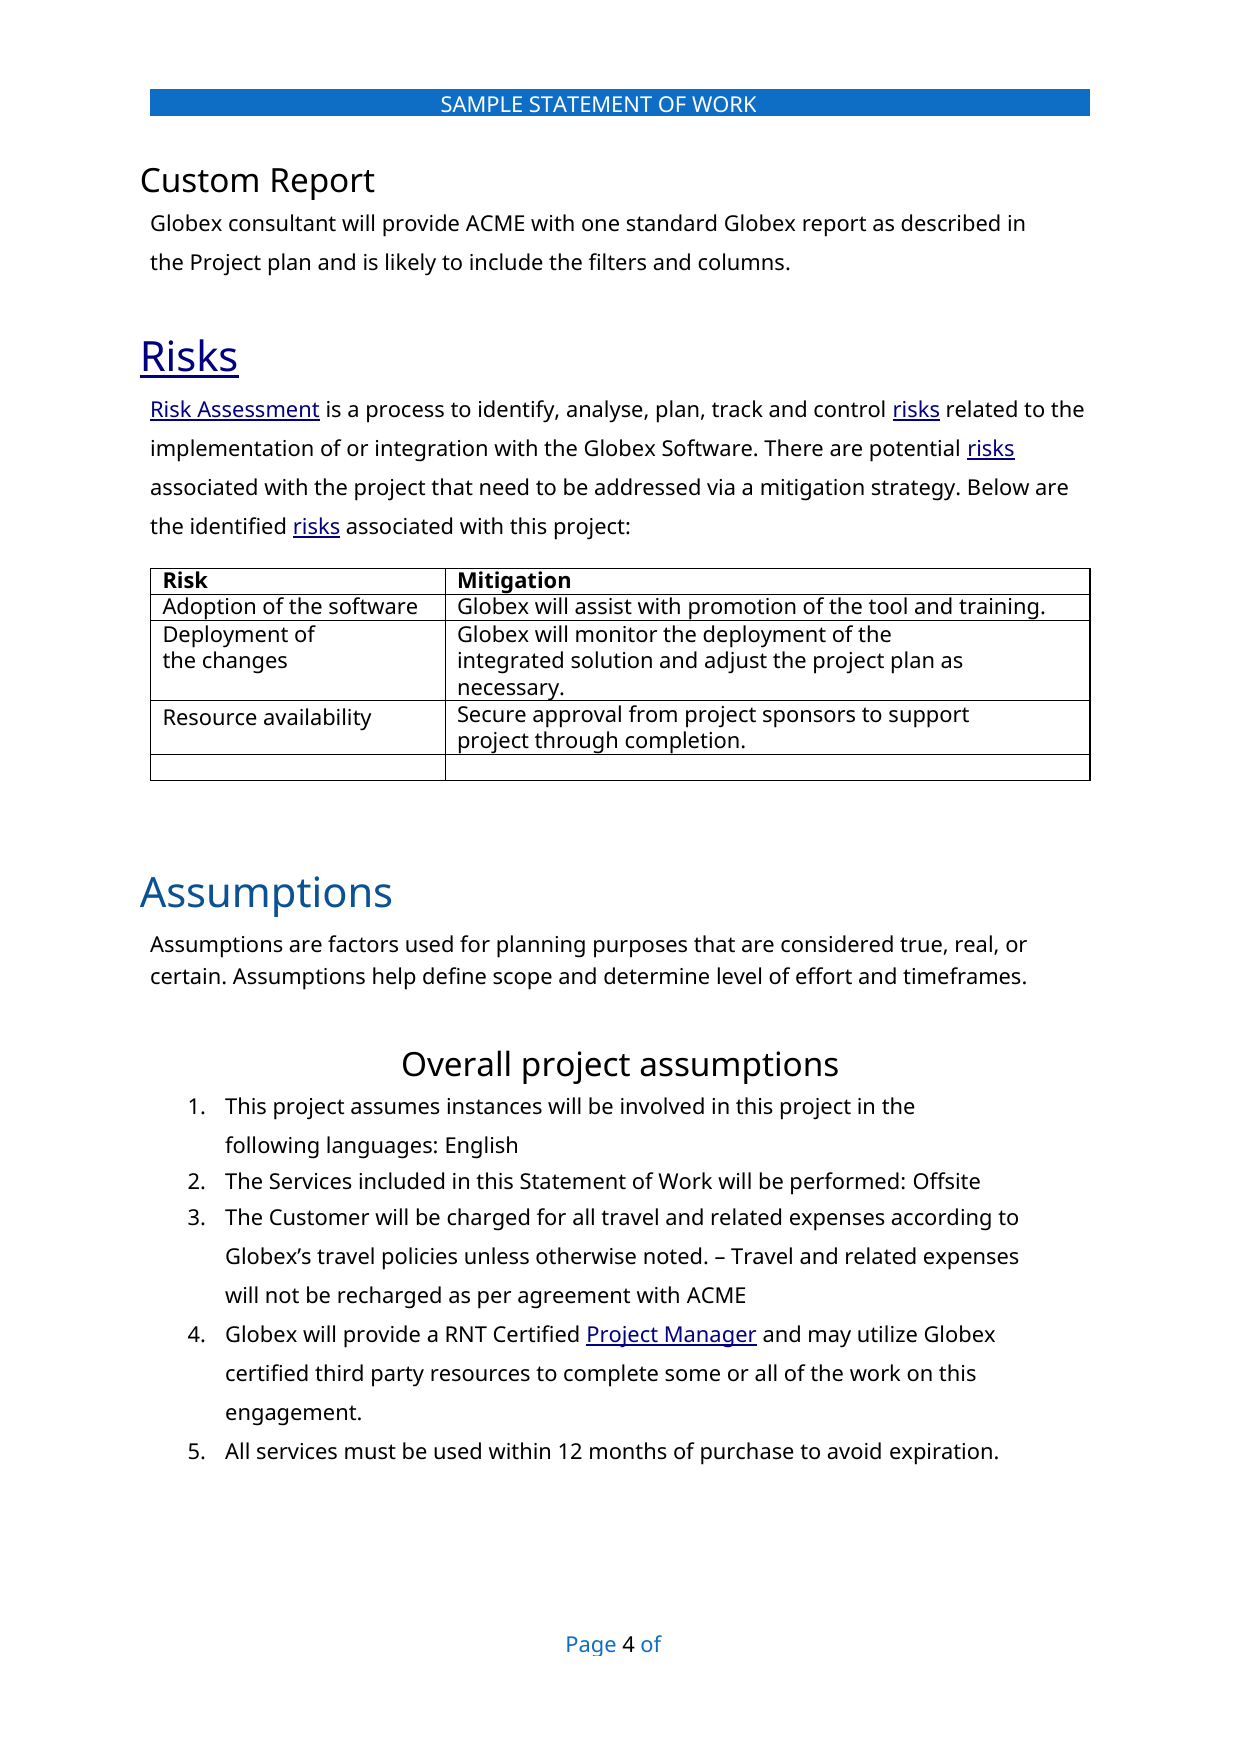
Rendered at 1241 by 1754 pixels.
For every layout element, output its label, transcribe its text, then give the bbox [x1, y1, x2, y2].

table_header Risk [151, 569, 445, 594]
list The Services included in this Statement of Work will be performed: Offsite [187, 1169, 1130, 1194]
subtitle Risks [139, 327, 869, 384]
table_header Mitigation [446, 569, 1089, 594]
table_cell Globex will assist with promotion of the tool and training. [446, 595, 1089, 620]
list This project assumes instances will be involved in this project in the following languages: English [187, 1091, 1009, 1160]
list All services must be used within 12 months of purchase to avoid expiration. [187, 1436, 1130, 1466]
table_cell [446, 755, 1089, 780]
list The Customer will be charged for all travel and related expenses according to Globex’s travel policies unless otherwise noted. – Travel and related expenses will not be recharged as per agreement with ACME [187, 1202, 1054, 1310]
subtitle Overall project assumptions [371, 1041, 869, 1086]
table_cell [151, 755, 445, 780]
text Risk Assessment is a process to identify, analyse, plan, track and control risks related to the implementation of or integration with the Globex Software. There are potential risks associated with the project that need to be addressed via a mitigation strategy. Below are the identified risks associated with this project: [150, 394, 1085, 540]
subtitle Custom Report [139, 157, 869, 202]
list Globex will provide a RNT Certified Project Manager and may utilize Globex certified third party resources to complete some or all of the work on this engagement. [187, 1319, 1002, 1427]
table_cell Resource availability [151, 701, 445, 754]
table_cell Secure approval from project sponsors to support project through completion. [446, 701, 1089, 754]
table_cell Globex will monitor the deployment of the integrated solution and adjust the project plan as necessary. [446, 621, 1089, 700]
table_cell Deployment of the changes [151, 621, 445, 700]
table_cell Adoption of the software [151, 595, 445, 620]
text Assumptions are factors used for planning purposes that are considered true, real, or certain. Assumptions help define scope and determine level of effort and timeframes. [150, 929, 1081, 991]
subtitle Assumptions [139, 863, 869, 920]
text Globex consultant will provide ACME with one standard Globex report as described in the Project plan and is likely to include the filters and columns. [150, 208, 1064, 277]
